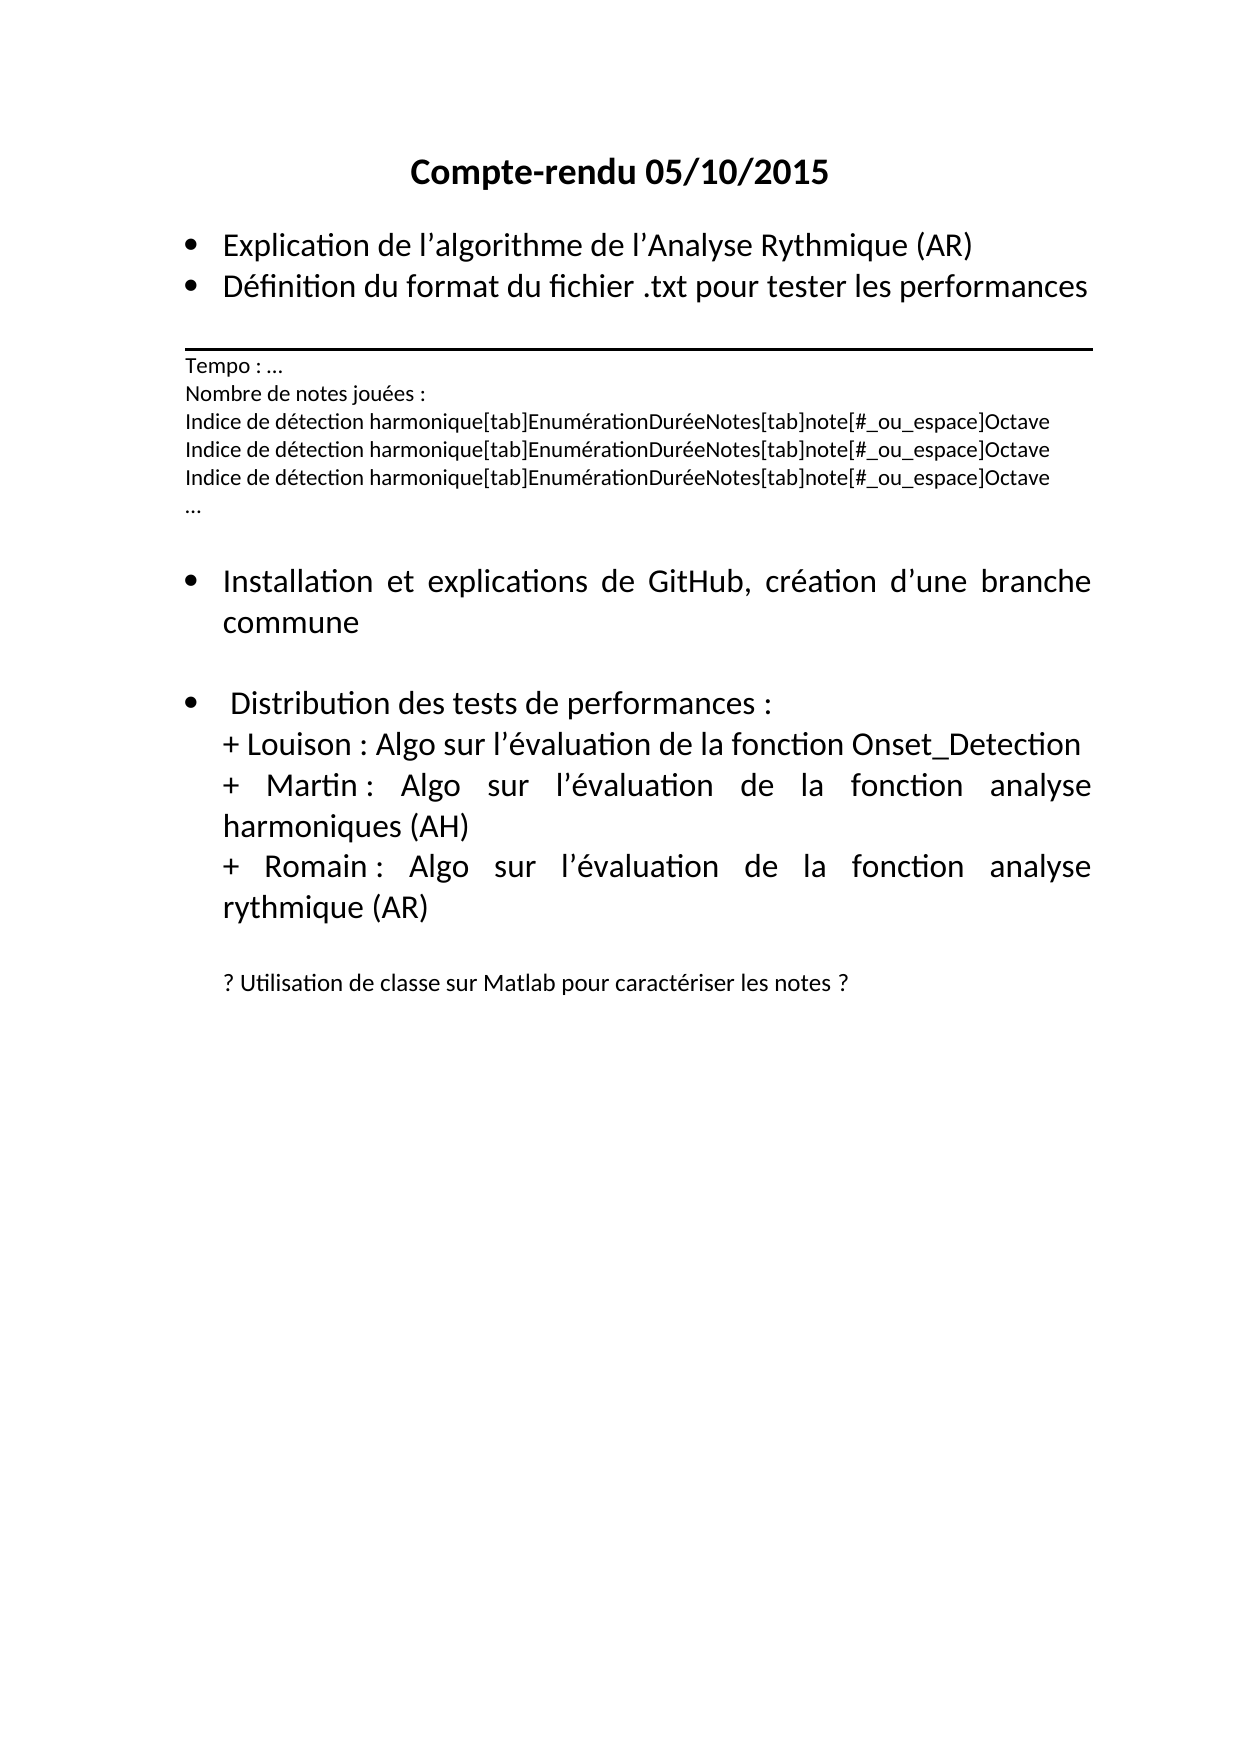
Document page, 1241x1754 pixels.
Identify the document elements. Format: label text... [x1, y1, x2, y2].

text Indice de détection harmonique[tab]EnumérationDuréeNotes[tab]note[#_ou_espace]Octave [185, 463, 1093, 491]
list Explication de l’algorithme de l’Analyse Rythmique (AR) [185, 224, 1093, 265]
list Distribution des tests de performances : [185, 682, 1093, 723]
list + Romain : Algo sur l’évaluation de la fonction analyse rythmique (AR) [223, 845, 1093, 927]
list + Louison : Algo sur l’évaluation de la fonction Onset_Detection [223, 723, 1093, 764]
text Indice de détection harmonique[tab]EnumérationDuréeNotes[tab]note[#_ou_espace]Octave [185, 435, 1093, 463]
list Définition du format du fichier .txt pour tester les performances [185, 265, 1093, 305]
text Indice de détection harmonique[tab]EnumérationDuréeNotes[tab]note[#_ou_espace]Octave [185, 407, 1093, 435]
text … [185, 491, 1093, 519]
list Installation et explications de GitHub, création d’une branche commune [185, 560, 1093, 642]
list ? Utilisation de classe sur Matlab pour caractériser les notes ? [223, 967, 1093, 998]
text Tempo : … [185, 351, 1093, 379]
text Compte-rendu 05/10/2015 [148, 148, 1093, 193]
text Nombre de notes jouées : [185, 379, 1093, 407]
list + Martin : Algo sur l’évaluation de la fonction analyse harmoniques (AH) [223, 764, 1093, 845]
